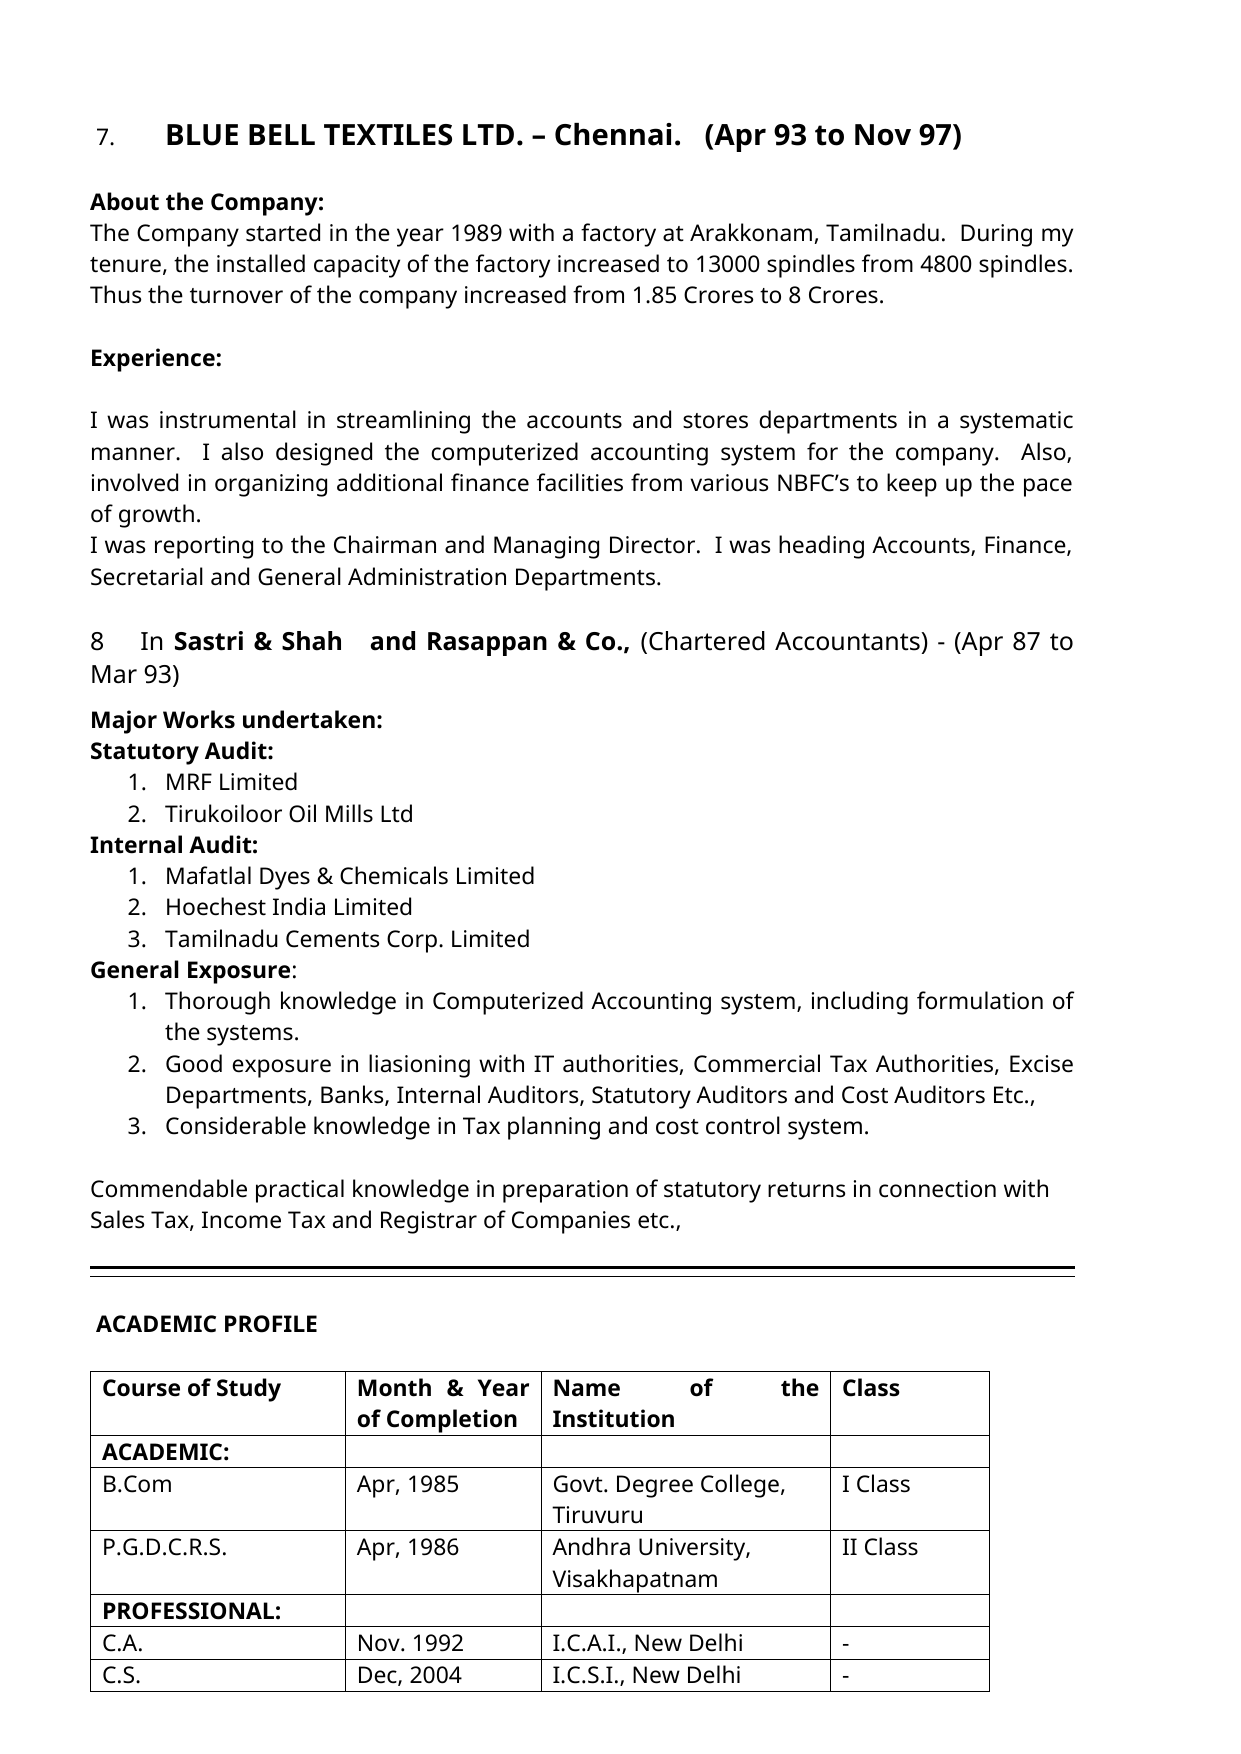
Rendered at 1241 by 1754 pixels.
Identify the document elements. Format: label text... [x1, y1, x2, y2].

table_cell [831, 1595, 989, 1626]
table_header Class [831, 1372, 989, 1434]
text Commendable practical knowledge in preparation of statutory returns in connection with Sales Tax, Income Tax and Registrar of Companies etc., [90, 1172, 1075, 1235]
table_cell - [831, 1627, 989, 1658]
table_cell Andhra University, Visakhapatnam [542, 1531, 830, 1594]
table_cell [542, 1595, 830, 1626]
text I was reporting to the Chairman and Managing Director. I was heading Accounts, Finance, Secretarial and General Administration Departments. [90, 529, 1075, 592]
table_cell Apr, 1986 [346, 1531, 541, 1594]
text Experience: [90, 342, 1075, 373]
text About the Company: [90, 186, 1075, 217]
table_cell Apr, 1985 [346, 1468, 541, 1530]
list Good exposure in liasioning with IT authorities, Commercial Tax Authorities, Excise Departments, Banks, Internal Auditors, Statutory Auditors and Cost Auditors Etc., [127, 1047, 1075, 1110]
table_cell P.G.D.C.R.S. [91, 1531, 345, 1594]
table_cell [91, 1627, 345, 1658]
table_cell C.S. [91, 1660, 345, 1691]
text Major Works undertaken: [90, 704, 1075, 735]
table_cell I Class [831, 1468, 989, 1530]
text 7. BLUE BELL TEXTILES LTD. – Chennai. (Apr 93 to Nov 97) [90, 115, 1075, 154]
table_cell ACADEMIC: [91, 1436, 345, 1467]
list MRF Limited [127, 766, 1075, 797]
text General Exposure: [90, 954, 1075, 985]
table_cell [346, 1436, 541, 1467]
table_header Name of the Institution [542, 1372, 830, 1434]
table_cell II Class [831, 1531, 989, 1594]
text Statutory Audit: [90, 735, 1075, 766]
table_header Course of Study [91, 1372, 345, 1434]
table_cell Nov. 1992 [346, 1627, 541, 1658]
table_cell [831, 1436, 989, 1467]
table_cell [542, 1436, 830, 1467]
list Thorough knowledge in Computerized Accounting system, including formulation of the systems. [127, 985, 1075, 1047]
table_cell I.C.S.I., [542, 1660, 830, 1691]
table_cell PROFESSIONAL: [91, 1595, 345, 1626]
list Mafatlal Dyes & Chemicals Limited [127, 860, 1075, 891]
text I was instrumental in streamlining the accounts and stores departments in a systematic manner. I also designed the computerized accounting system for the company. Also, involved in organizing additional finance facilities from various NBFC’s to keep up the pace of growth. [90, 404, 1075, 529]
table_cell [346, 1595, 541, 1626]
table_header Month & Year of Completion [346, 1372, 541, 1434]
table_cell I.C.A.I., [542, 1627, 830, 1658]
table_cell Govt. Degree College, Tiruvuru [542, 1468, 830, 1530]
text ACADEMIC PROFILE [90, 1308, 1075, 1340]
list Considerable knowledge in Tax planning and cost control system. [127, 1110, 1075, 1141]
table_cell Dec, 2004 [346, 1660, 541, 1691]
list Tirukoiloor Oil Mills Ltd [127, 797, 1075, 829]
text 8 In Sastri & Shah and Rasappan & Co., (Chartered Accountants) - (Apr 87 to Mar 93) [90, 623, 1075, 691]
table_cell - [831, 1660, 989, 1691]
list Hoechest India Limited [127, 891, 1075, 922]
text The Company started in the year 1989 with a factory at Arakkonam, Tamilnadu. During my tenure, the installed capacity of the factory increased to 13000 spindles from 4800 spindles. Thus the turnover of the company increased from 1.85 Crores to 8 Crores. [90, 217, 1075, 311]
text Internal Audit: [90, 829, 1075, 860]
table_cell B.Com [91, 1468, 345, 1530]
list Tamilnadu Cements Corp. Limited [127, 922, 1075, 954]
